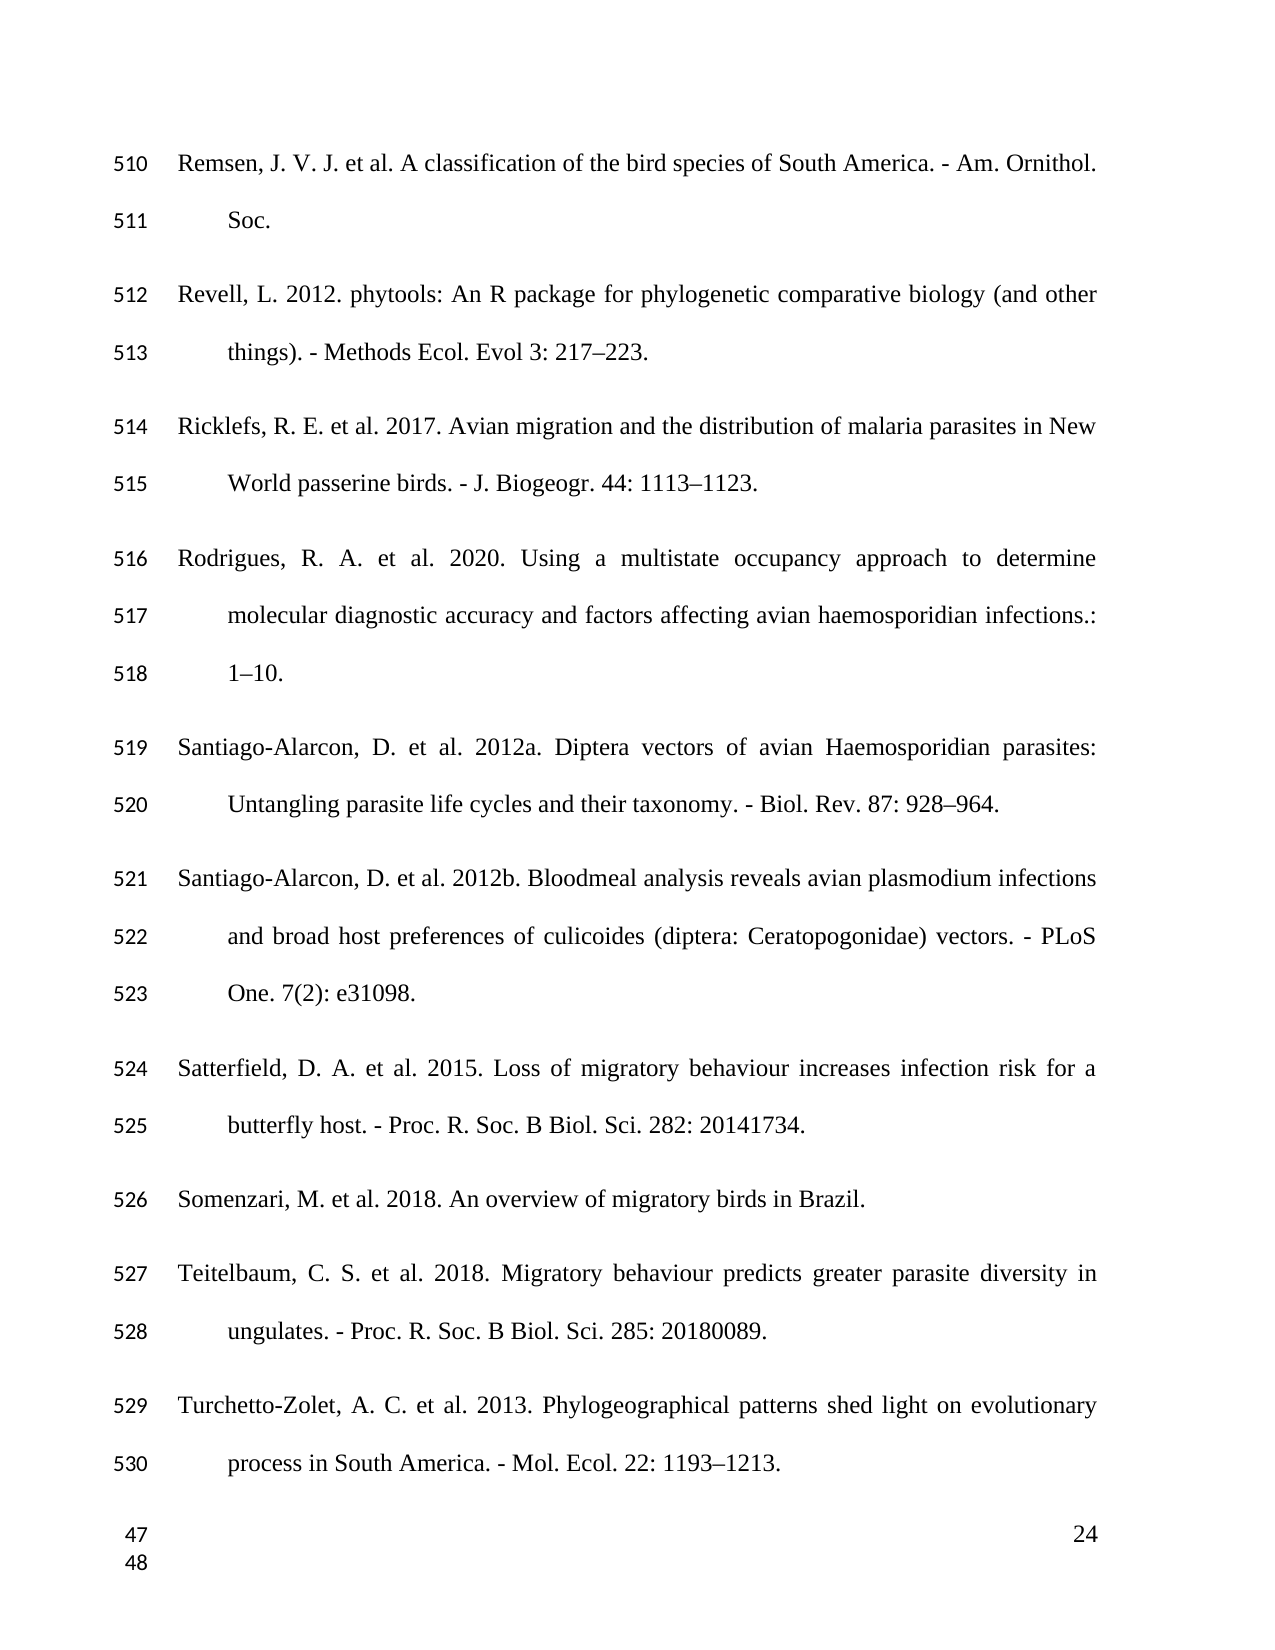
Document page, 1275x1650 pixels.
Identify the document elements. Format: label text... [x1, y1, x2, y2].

text Turchetto-Zolet, A. C. et al. 2013. Phylogeographical patterns shed light on evolutionary process in South America. - Mol. Ecol. 22: 1193–1213. [177, 1390, 1098, 1476]
text Santiago-Alarcon, D. et al. 2012a. Diptera vectors of avian Haemosporidian parasites: Untangling parasite life cycles and their taxonomy. - Biol. Rev. 87: 928–964. [177, 732, 1098, 818]
text Santiago-Alarcon, D. et al. 2012b. Bloodmeal analysis reveals avian plasmodium infections and broad host preferences of culicoides (diptera: Ceratopogonidae) vectors. - PLoS One. 7(2): e31098. [177, 863, 1098, 1007]
text Rodrigues, R. A. et al. 2020. Using a multistate occupancy approach to determine molecular diagnostic accuracy and factors affecting avian haemosporidian infections.: 1–10. [177, 543, 1098, 686]
text Somenzari, M. et al. 2018. An overview of migratory birds in Brazil. [177, 1184, 1098, 1213]
text Teitelbaum, C. S. et al. 2018. Migratory behaviour predicts greater parasite diversity in ungulates. - Proc. R. Soc. B Biol. Sci. 285: 20180089. [177, 1258, 1098, 1345]
text Revell, L. 2012. phytools: An R package for phylogenetic comparative biology (and other things). - Methods Ecol. Evol 3: 217–223. [177, 279, 1098, 366]
text Remsen, J. V. J. et al. A classification of the bird species of South America. - Am. Ornithol. Soc. [177, 148, 1098, 234]
text Satterfield, D. A. et al. 2015. Loss of migratory behaviour increases infection risk for a butterfly host. - Proc. R. Soc. B Biol. Sci. 282: 20141734. [177, 1053, 1098, 1139]
text Ricklefs, R. E. et al. 2017. Avian migration and the distribution of malaria parasites in New World passerine birds. - J. Biogeogr. 44: 1113–1123. [177, 411, 1098, 497]
